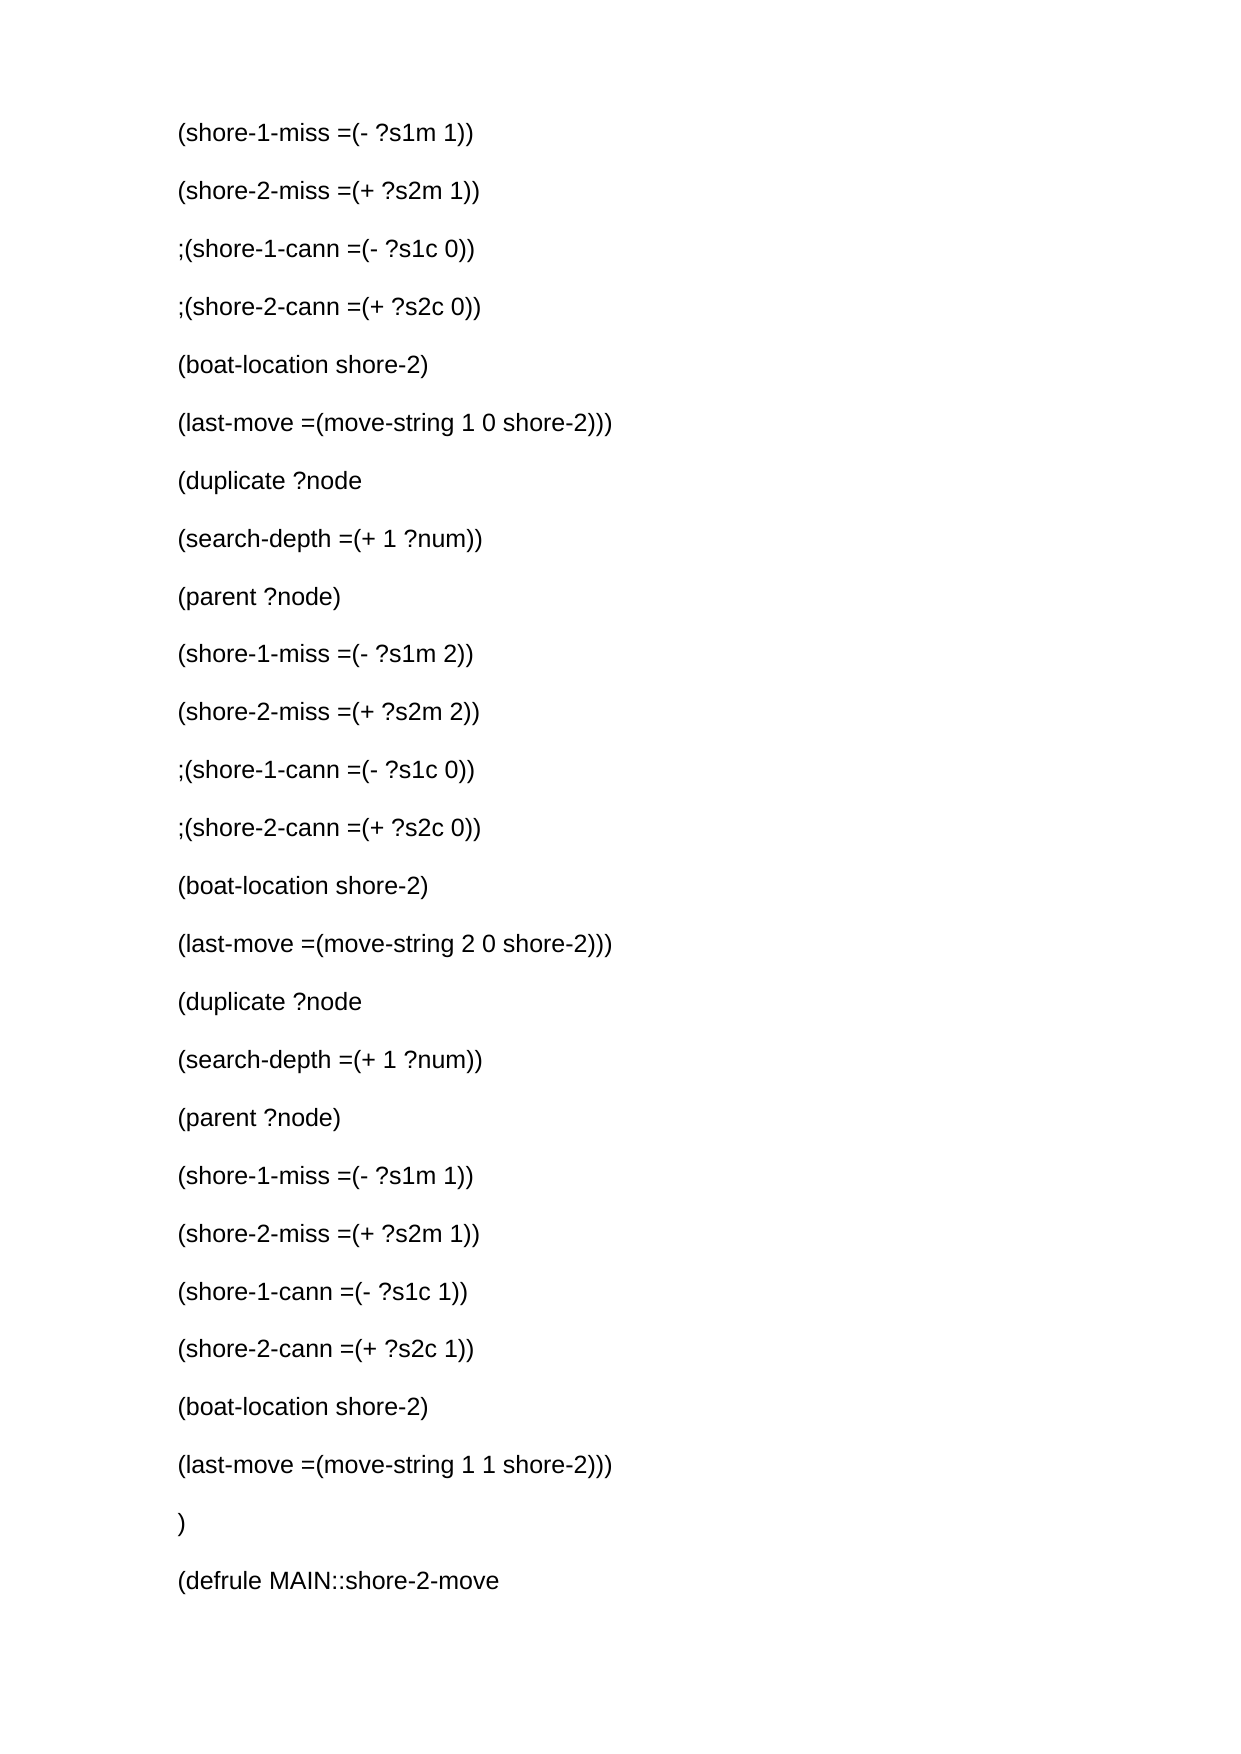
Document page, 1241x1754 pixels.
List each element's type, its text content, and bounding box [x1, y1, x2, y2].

text ;(shore-1-cann =(- ?s1c 0)) [177, 234, 1152, 263]
text (shore-2-cann =(+ ?s2c 1)) [177, 1334, 1152, 1363]
text (search-depth =(+ 1 ?num)) [177, 1045, 1152, 1073]
text (duplicate ?node [177, 466, 1152, 494]
text (parent ?node) [177, 1103, 1152, 1131]
text (boat-location shore-2) [177, 1392, 1152, 1421]
text (last-move =(move-string 1 1 shore-2))) [177, 1450, 1152, 1479]
text (shore-1-miss =(- ?s1m 2)) [177, 639, 1152, 668]
text (parent ?node) [177, 581, 1152, 610]
text ) [177, 1508, 1152, 1537]
text (defrule MAIN::shore-2-move [177, 1566, 1152, 1595]
text (search-depth =(+ 1 ?num)) [177, 523, 1152, 552]
text (shore-2-miss =(+ ?s2m 1)) [177, 1218, 1152, 1247]
text (boat-location shore-2) [177, 871, 1152, 900]
text ;(shore-1-cann =(- ?s1c 0)) [177, 755, 1152, 784]
text (boat-location shore-2) [177, 350, 1152, 378]
text (duplicate ?node [177, 987, 1152, 1016]
text (shore-2-miss =(+ ?s2m 1)) [177, 176, 1152, 205]
text (shore-1-miss =(- ?s1m 1)) [177, 1161, 1152, 1189]
text (last-move =(move-string 2 0 shore-2))) [177, 929, 1152, 958]
text (shore-2-miss =(+ ?s2m 2)) [177, 697, 1152, 726]
text (shore-1-miss =(- ?s1m 1)) [177, 118, 1152, 147]
text (shore-1-cann =(- ?s1c 1)) [177, 1276, 1152, 1305]
text ;(shore-2-cann =(+ ?s2c 0)) [177, 813, 1152, 842]
text ;(shore-2-cann =(+ ?s2c 0)) [177, 292, 1152, 321]
text (last-move =(move-string 1 0 shore-2))) [177, 408, 1152, 436]
